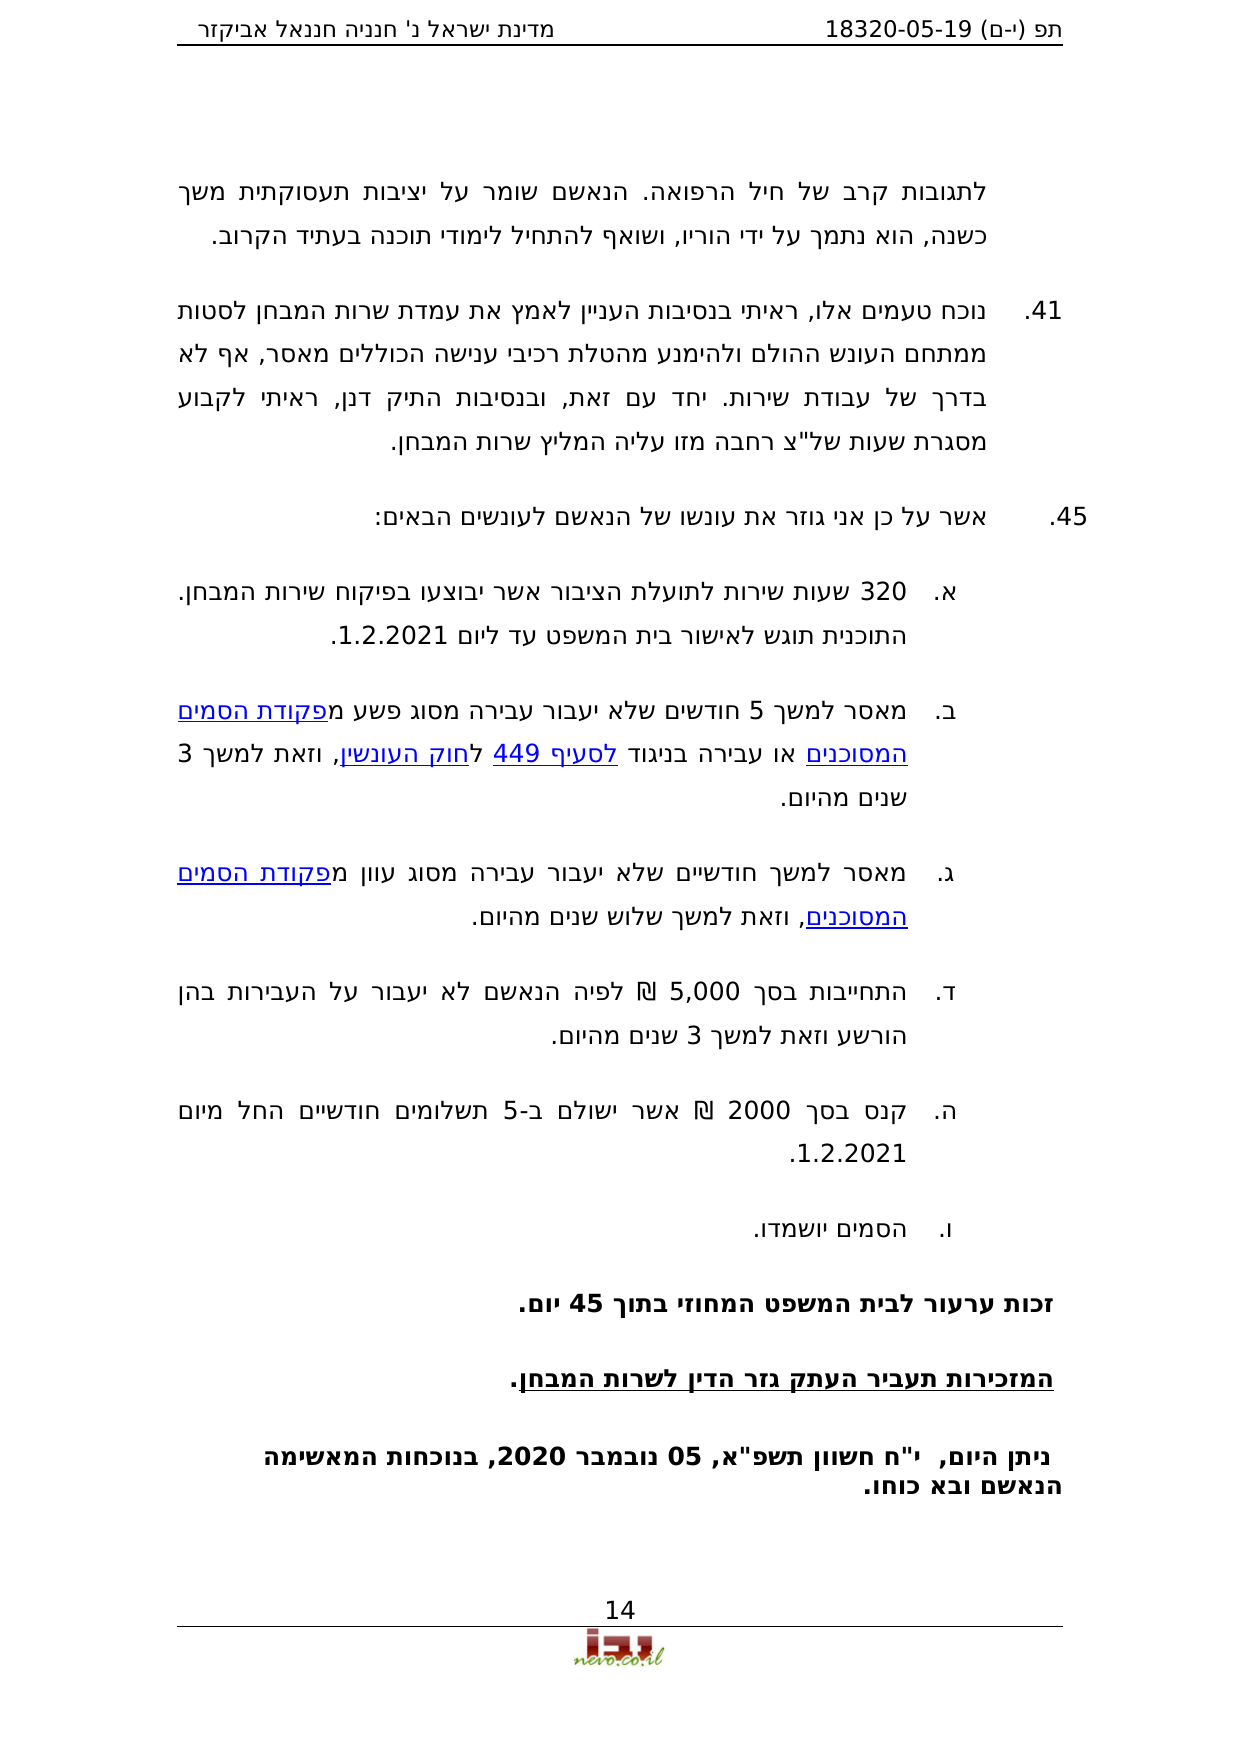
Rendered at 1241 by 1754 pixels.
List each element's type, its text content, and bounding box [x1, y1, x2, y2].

list קנס בסך 2000 ₪ אשר ישולם ב-5 תשלומים חודשיים החל מיום 1.2.2021. [177, 1096, 945, 1169]
text המזכירות תעביר העתק גזר הדין לשרות המבחן. [177, 1365, 1054, 1394]
list מאסר למשך חודשיים שלא יעבור עבירה מסוג עוון מפקודת הסמים המסוכנים, וזאת למשך שלוש שנים מהיום. [177, 858, 945, 931]
list 320 שעות שירות לתועלת הציבור אשר יבוצעו בפיקוח שירות המבחן. התוכנית תוגש לאישור בית המשפט עד ליום 1.2.2021. [177, 577, 945, 650]
list אשר על כן אני גוזר את עונשו של הנאשם לעונשים הבאים: [177, 502, 1048, 531]
list הסמים יושמדו. [177, 1215, 945, 1244]
text 41. נוכח טעמים אלו, ראיתי בנסיבות העניין לאמץ את עמדת שרות המבחן לסטות ממתחם העונש ההולם ולהימנע מהטלת רכיבי ענישה הכוללים מאסר, אף לא בדרך של עבודת שירות. יחד עם זאת, ובנסיבות התיק דנן, ראיתי לקבוע מסגרת שעות של"צ רחבה מזו עליה המליץ שרות המבחן. [177, 296, 1063, 456]
list מאסר למשך 5 חודשים שלא יעבור עבירה מסוג פשע מפקודת הסמים המסוכנים או עבירה בניגוד לסעיף 449 לחוק העונשין, וזאת למשך 3 שנים מהיום. [177, 696, 945, 813]
text זכות ערעור לבית המשפט המחוזי בתוך 45 יום. [177, 1290, 1054, 1319]
list התחייבות בסך 5,000 ₪ לפיה הנאשם לא יעבור על העבירות בהן הורשע וזאת למשך 3 שנים מהיום. [177, 977, 945, 1050]
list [177, 177, 1054, 250]
picture [574, 1628, 666, 1667]
text 54678313ניתן היום, י"ח חשוון תשפ"א, 05 נובמבר 2020, בנוכחות המאשימה הנאשם ובא כוחו. [177, 1442, 1063, 1500]
